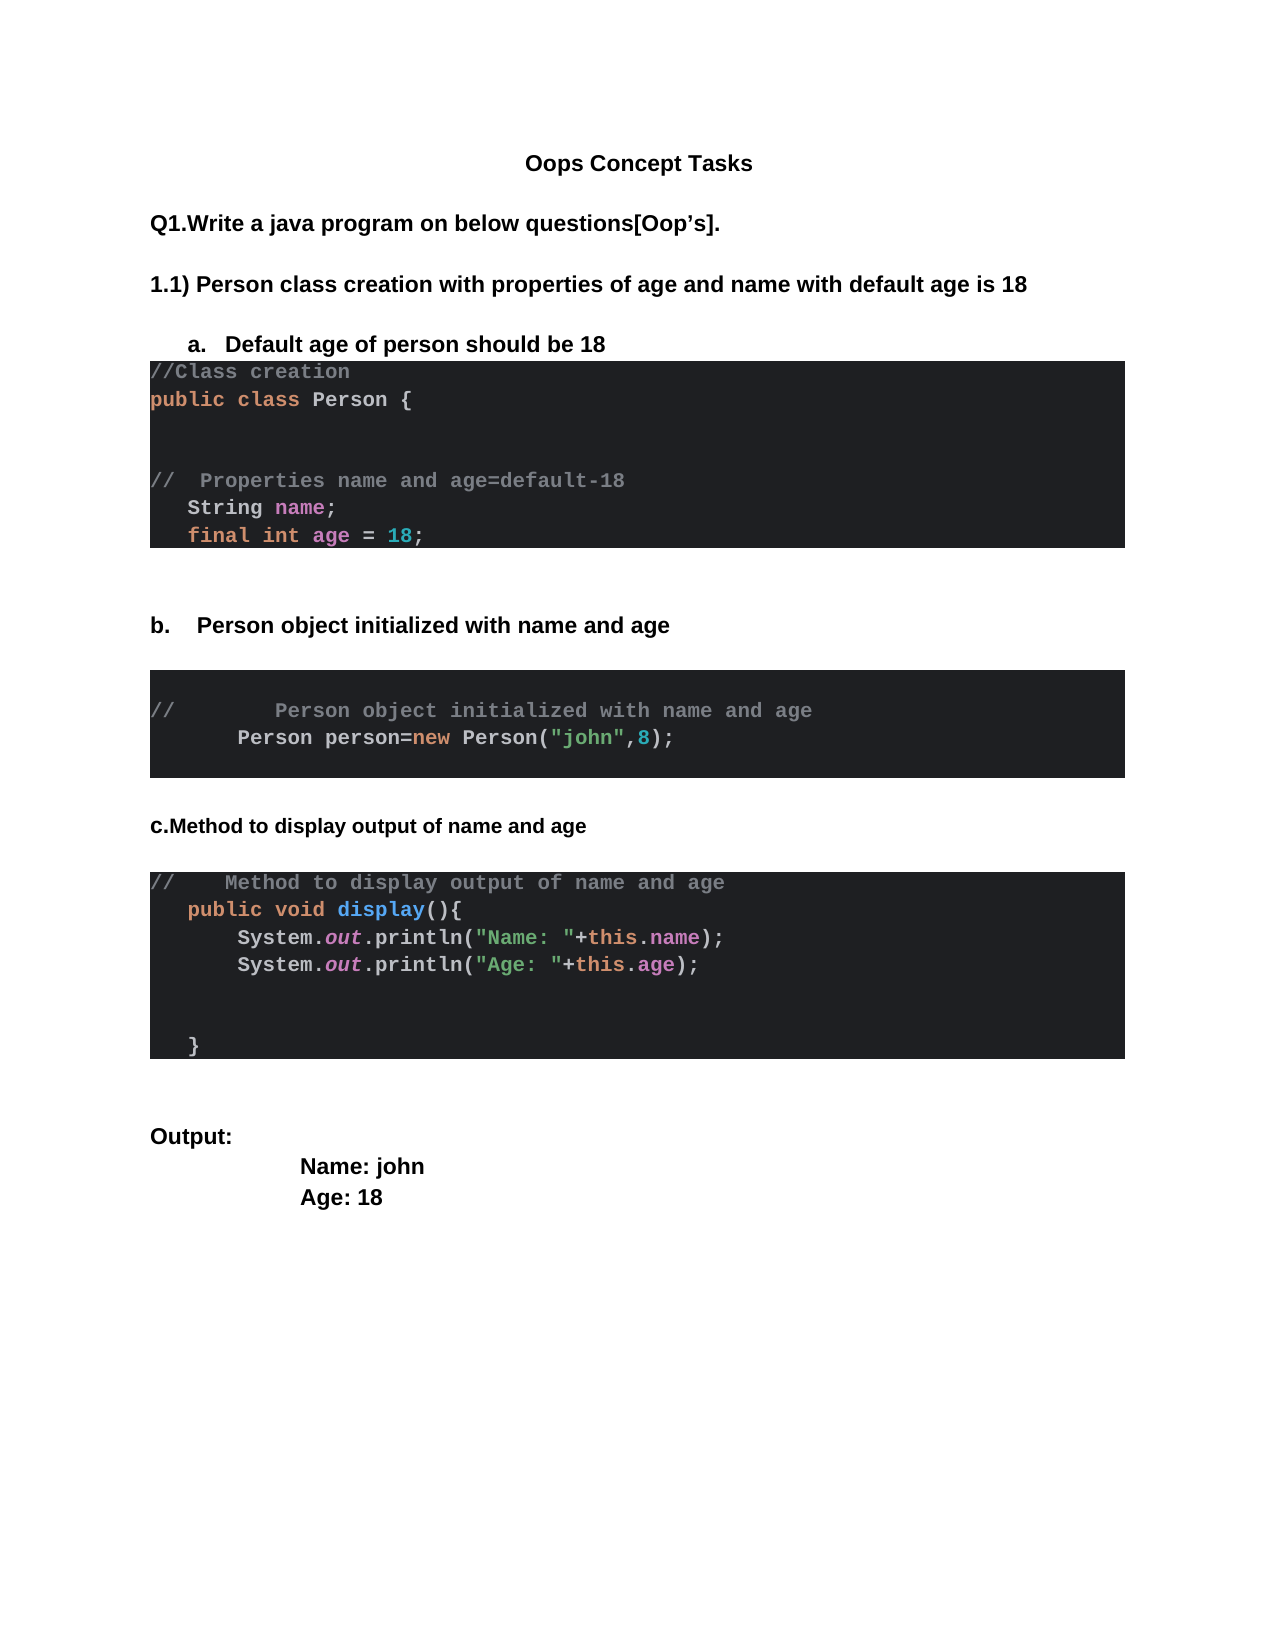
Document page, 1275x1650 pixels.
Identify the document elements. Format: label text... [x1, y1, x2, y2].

text } [150, 1035, 1125, 1059]
text public void display(){ [150, 899, 1125, 923]
text System.out.println("Name: "+this.name); [150, 927, 1125, 950]
text // Properties name and age=default-18 [150, 470, 1125, 494]
text Oops Concept Tasks [450, 150, 1125, 176]
text Age: 18 [225, 1183, 1125, 1210]
text public class Person { [150, 389, 1125, 412]
text Output: [150, 1123, 1125, 1149]
text //Class creation [150, 361, 1125, 385]
text String name; [150, 497, 1125, 521]
text c.Method to display output of name and age [150, 812, 1125, 838]
text Q1.Write a java program on below questions[Oop’s]. [150, 210, 1125, 237]
text System.out.println("Age: "+this.age); [150, 954, 1125, 977]
text // Method to display output of name and age [150, 872, 1125, 896]
text Name: john [150, 1153, 1125, 1179]
text final int age = 18; [150, 524, 1125, 548]
text // Person object initialized with name and age [150, 700, 1125, 724]
list Default age of person should be 18 [187, 331, 1125, 358]
text Person person=new Person("john",8); [150, 727, 1125, 751]
text 1.1) Person class creation with properties of age and name with default age is 18 [150, 271, 1125, 297]
text b. Person object initialized with name and age [150, 612, 1125, 638]
